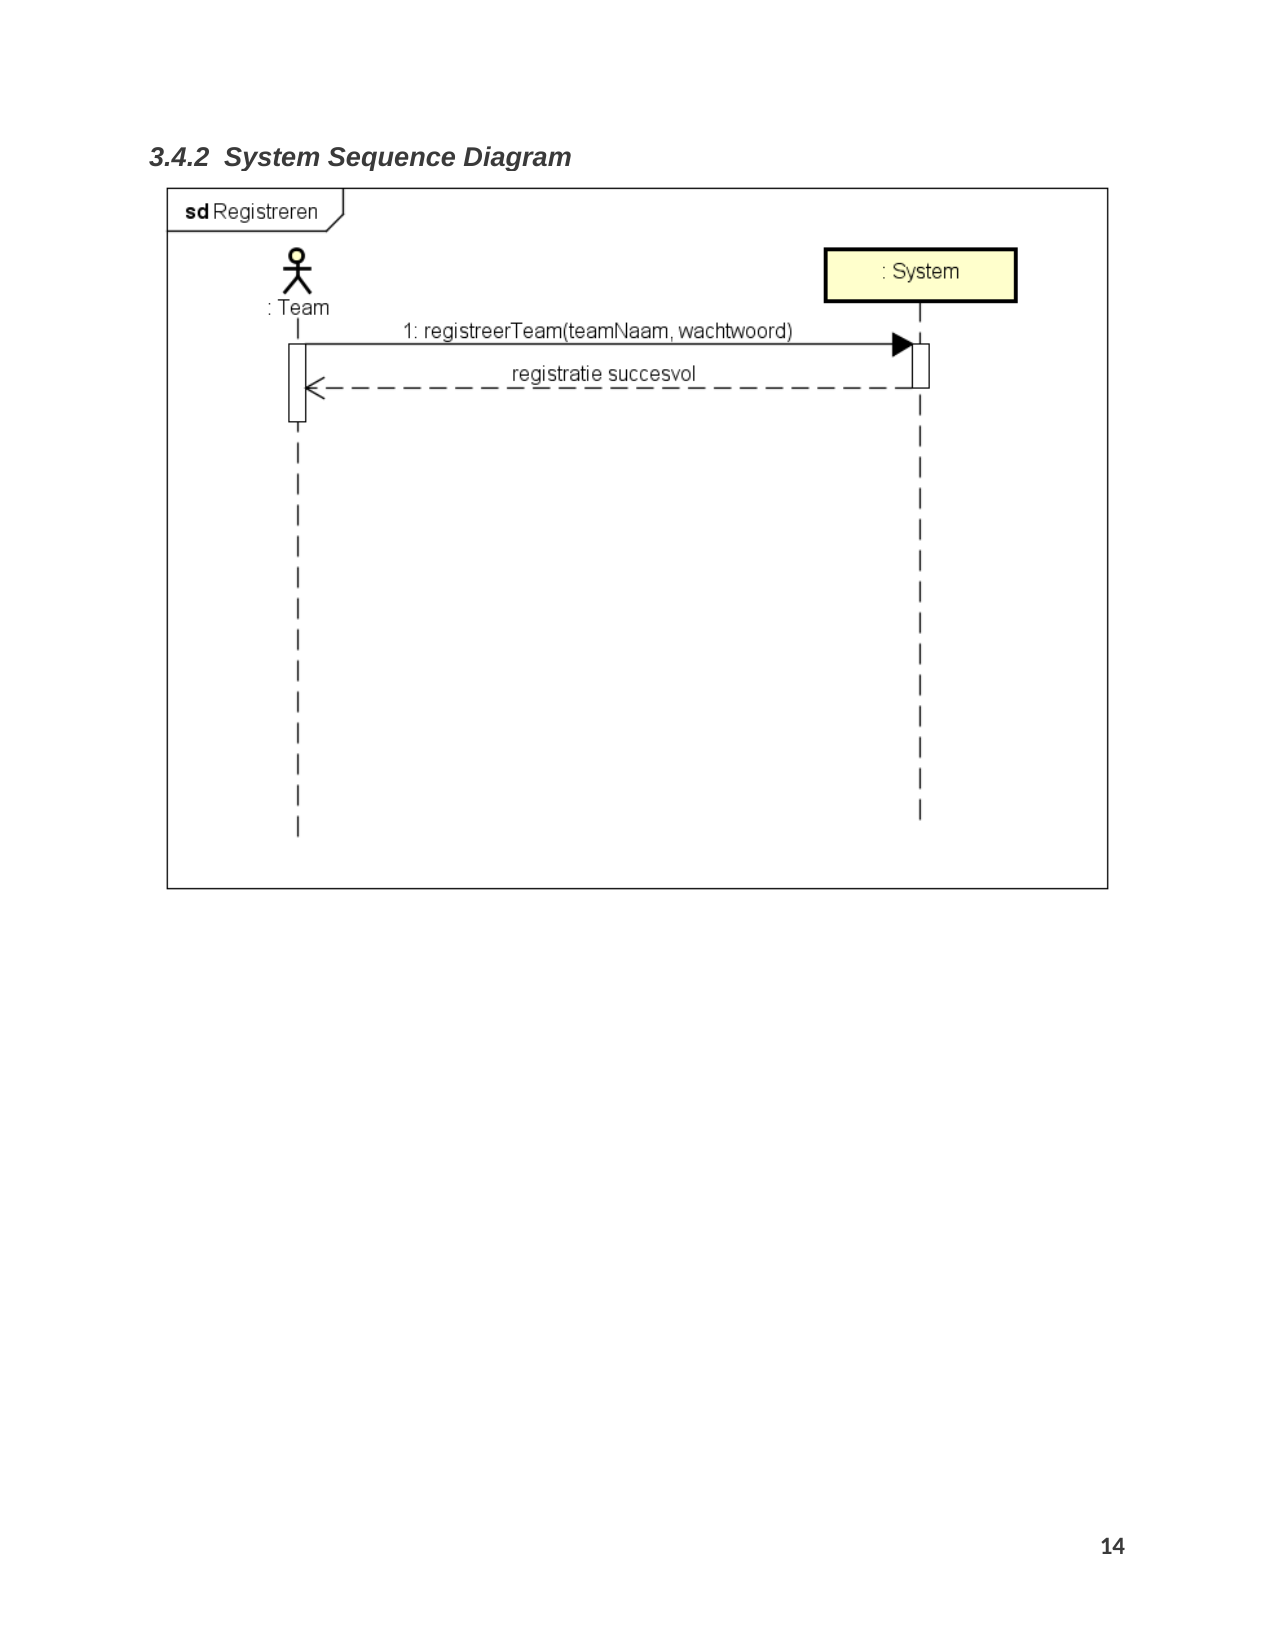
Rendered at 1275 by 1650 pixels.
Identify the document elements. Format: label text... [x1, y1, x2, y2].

subtitle System Sequence Diagram [149, 141, 1125, 172]
picture [150, 171, 1124, 905]
